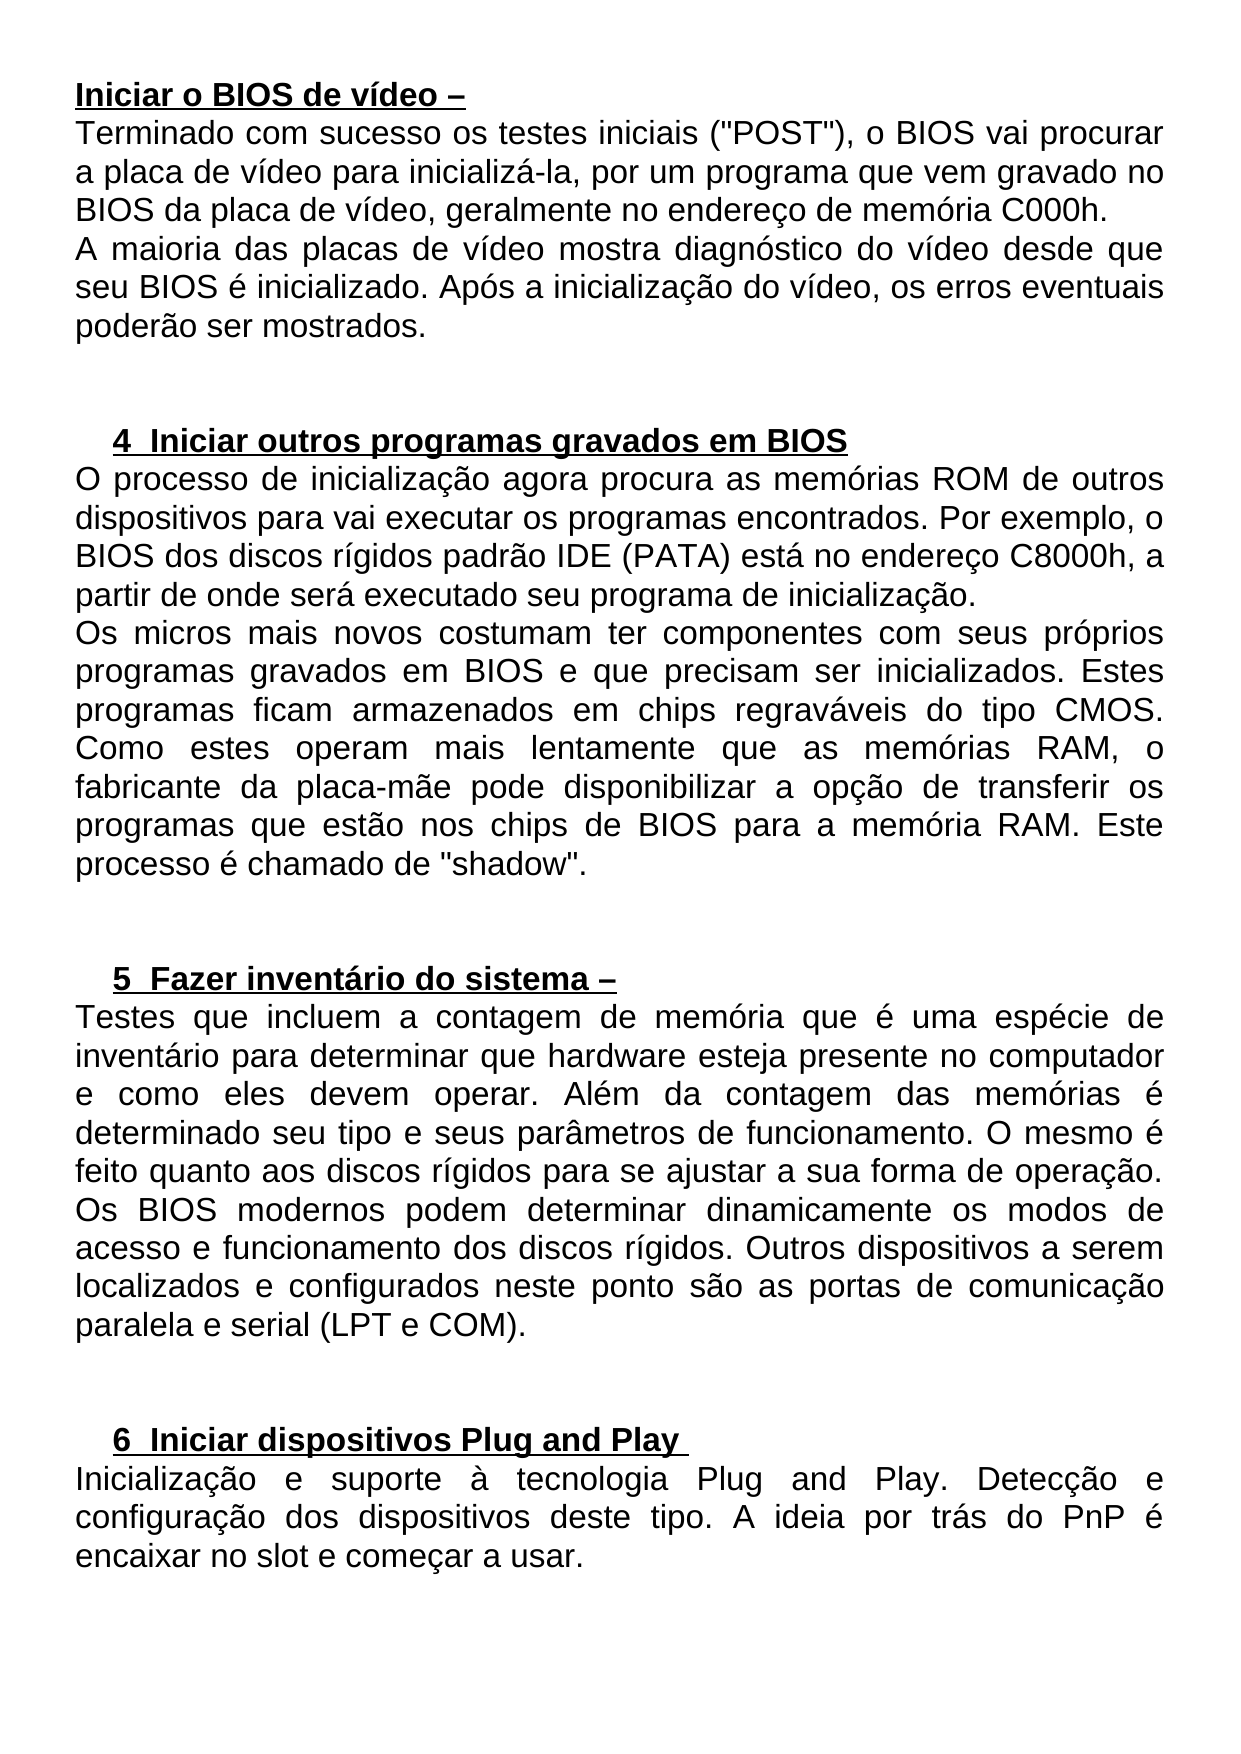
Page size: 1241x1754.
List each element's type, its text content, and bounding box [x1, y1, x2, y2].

list Iniciar dispositivos Plug and Play ­ [112, 1420, 1165, 1459]
list Iniciar outros programas gravados em BIOS [112, 421, 1165, 459]
text A maioria das placas de vídeo mostra diagnóstico do vídeo desde que seu BIOS é inicializado. Após a inicialização do vídeo, os erros eventuais poderão ser mostrados. [75, 229, 1165, 344]
text Iniciar o BIOS de vídeo – [75, 75, 1165, 113]
text Terminado com sucesso os testes iniciais ("POST"), o BIOS vai procurar a placa de vídeo para inicializá-la, por um programa que vem gravado no BIOS da placa de vídeo, geralmente no endereço de memória C000h. [75, 113, 1165, 229]
list Fazer inventário do sistema – [112, 959, 1165, 997]
text O processo de inicialização agora procura as memórias ROM de outros dispositivos para vai executar os programas encontrados. Por exemplo, o BIOS dos discos rígidos padrão IDE (PATA) está no endereço C8000h, a partir de onde será executado seu programa de inicialização. [75, 459, 1165, 613]
text Os micros mais novos costumam ter componentes com seus próprios programas gravados em BIOS e que precisam ser inicializados. Estes programas ficam armazenados em chips regraváveis do tipo CMOS. Como estes operam mais lentamente que as memórias RAM, o fabricante da placa-mãe pode disponibilizar a opção de transferir os programas que estão nos chips de BIOS para a memória RAM. Este processo é chamado de "shadow". [75, 613, 1165, 882]
text Testes que incluem a contagem de memória que é uma espécie de inventário para determinar que hardware esteja presente no computador e como eles devem operar. Além da contagem das memórias é determinado seu tipo e seus parâmetros de funcionamento. O mesmo é feito quanto aos discos rígidos para se ajustar a sua forma de operação. Os BIOS modernos podem determinar dinamicamente os modos de acesso e funcionamento dos discos rígidos. Outros dispositivos a serem localizados e configurados neste ponto são as portas de comunicação paralela e serial (LPT e COM). [75, 997, 1165, 1343]
text Inicialização e suporte à tecnologia Plug and Play. Detecção e configuração dos dispositivos deste tipo. A ideia por trás do PnP é encaixar no slot e começar a usar. [75, 1459, 1165, 1574]
